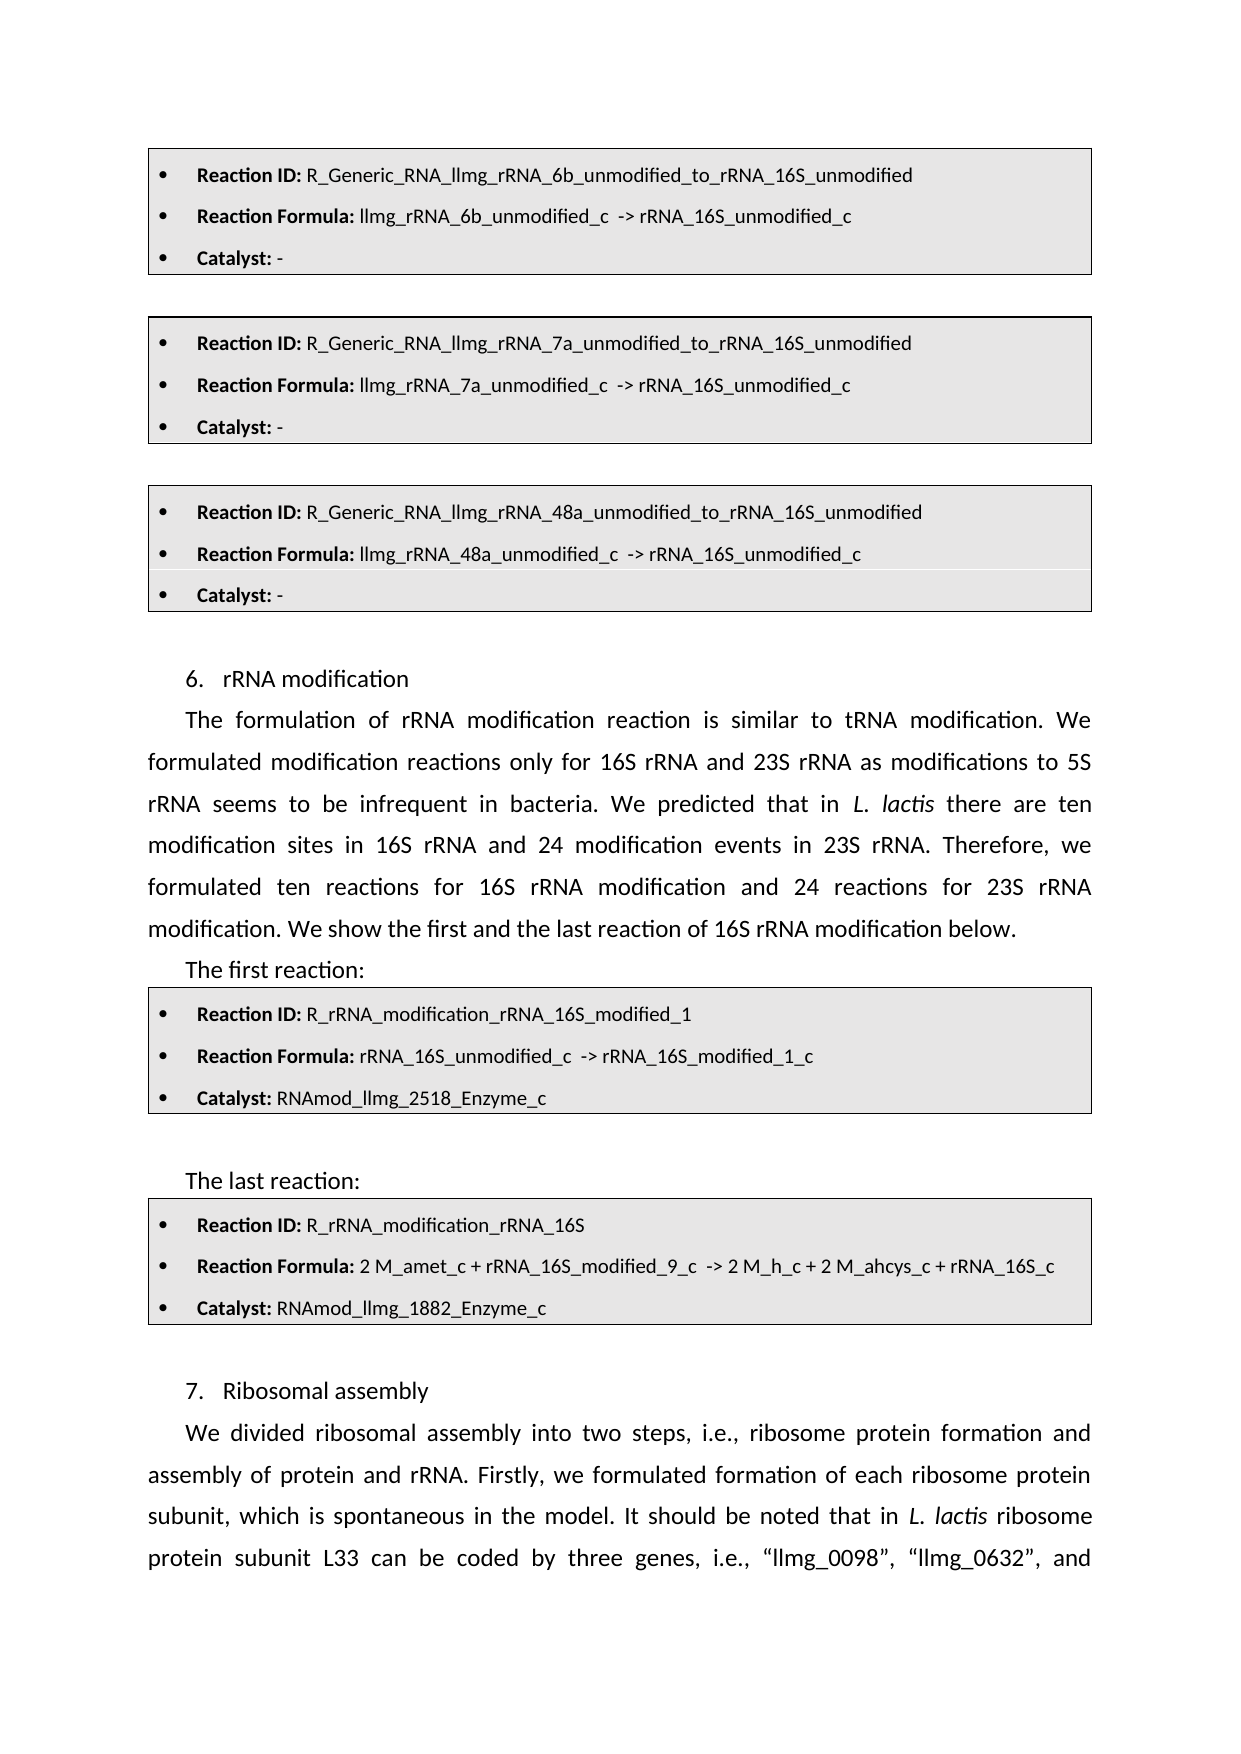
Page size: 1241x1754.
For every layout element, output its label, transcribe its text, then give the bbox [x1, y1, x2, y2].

text The formulation of rRNA modification reaction is similar to tRNA modification. We formulated modification reactions only for 16S rRNA and 23S rRNA as modifications to 5S rRNA seems to be infrequent in bacteria. We predicted that in L. lactis there are ten modification sites in 16S rRNA and 24 modification events in 23S rRNA. Therefore, we formulated ten reactions for 16S rRNA modification and 24 reactions for 23S rRNA modification. We show the first and the last reaction of 16S rRNA modification below. [148, 696, 1093, 946]
table_cell Catalyst: RNAmod_llmg_2518_Enzyme_c [149, 1072, 1091, 1113]
table_cell Reaction Formula: rRNA_16S_unmodified_c -> rRNA_16S_modified_1_c [149, 1030, 1091, 1072]
table_header Reaction ID: R_rRNA_modification_rRNA_16S_modified_1 [149, 988, 1091, 1030]
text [148, 1408, 1093, 1575]
text The last reaction: [148, 1156, 1093, 1198]
table_header Reaction ID: R_Generic_RNA_llmg_rRNA_7a_unmodified_to_rRNA_16S_unmodified [149, 318, 1091, 359]
table_cell Reaction Formula: llmg_rRNA_48a_unmodified_c -> rRNA_16S_unmodified_c [149, 528, 1091, 569]
table_cell Catalyst: RNAmod_llmg_1882_Enzyme_c [149, 1282, 1091, 1324]
table_cell Reaction Formula: llmg_rRNA_6b_unmodified_c -> rRNA_16S_unmodified_c [149, 190, 1091, 232]
table_cell Reaction Formula: 2 M_amet_c + rRNA_16S_modified_9_c -> 2 M_h_c + 2 M_ahcys_c + rRNA_16S_c [149, 1240, 1091, 1282]
list Ribosomal assembly [185, 1366, 1093, 1408]
list rRNA modification [185, 654, 1093, 696]
table_cell Reaction Formula: llmg_rRNA_7a_unmodified_c -> rRNA_16S_unmodified_c [149, 359, 1091, 401]
table_header Reaction ID: R_Generic_RNA_llmg_rRNA_48a_unmodified_to_rRNA_16S_unmodified [149, 486, 1091, 528]
table_header Reaction ID: R_rRNA_modification_rRNA_16S [149, 1199, 1091, 1240]
table_header Reaction ID: R_Generic_RNA_llmg_rRNA_6b_unmodified_to_rRNA_16S_unmodified [149, 149, 1091, 190]
table_cell Catalyst: - [149, 401, 1091, 442]
text The first reaction: [148, 946, 1093, 987]
table_cell Catalyst: - [149, 232, 1091, 274]
table_cell Catalyst: - [149, 570, 1091, 611]
